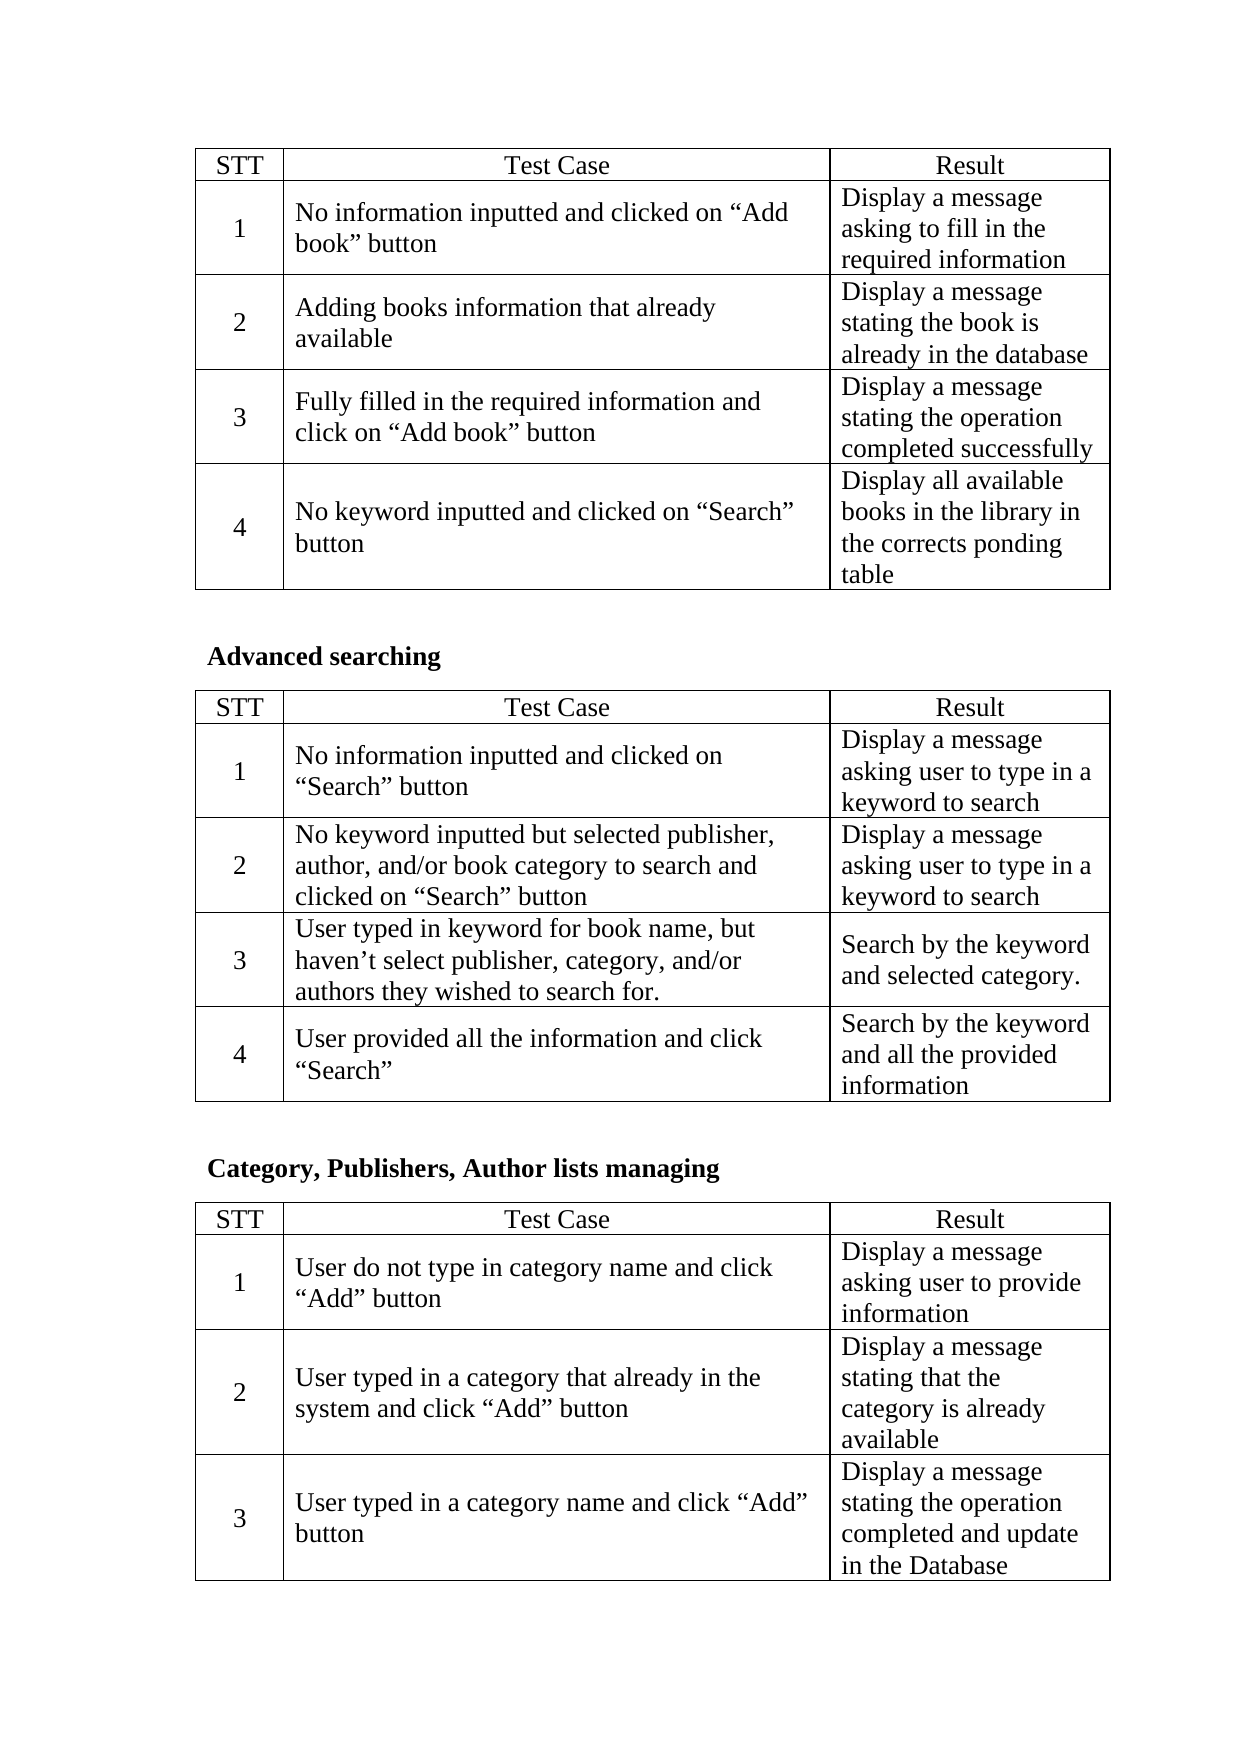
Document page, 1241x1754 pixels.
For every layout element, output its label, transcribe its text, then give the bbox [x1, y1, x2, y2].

table_cell No keyword inputted but selected publisher, author, and/or book category to search and clicked on “Search” button [284, 818, 829, 912]
table_header Result [831, 691, 1109, 723]
table_cell User do not type in category name and click “Add” button [284, 1235, 829, 1329]
table_cell Fully filled in the required information and click on “Add book” button [284, 370, 829, 463]
table_cell 2 [196, 1330, 283, 1454]
table_cell 2 [196, 275, 283, 369]
table_cell 4 [196, 464, 283, 589]
table_cell 1 [196, 1235, 283, 1329]
table_header STT [196, 1203, 283, 1234]
table_cell 1 [196, 181, 283, 274]
table_cell User typed in a category name and click “Add” button [284, 1455, 829, 1580]
table_cell User typed in keyword for book name, but haven’t select publisher, category, and/or authors they wished to search for. [284, 913, 829, 1006]
table_cell 3 [196, 1455, 283, 1580]
table_cell No information inputted and clicked on “Search” button [284, 724, 829, 817]
table_cell 3 [196, 370, 283, 463]
table_cell 3 [196, 913, 283, 1006]
table_cell Display a message stating the operation completed successfully [831, 370, 1109, 463]
table_cell Display all available books in the library in the corrects ponding table [831, 464, 1109, 589]
table_header Result [831, 149, 1109, 180]
table_cell User typed in a category that already in the system and click “Add” button [284, 1330, 829, 1454]
table_cell Display a message asking user to type in a keyword to search [831, 818, 1109, 912]
table_header Test Case [284, 1203, 829, 1234]
table_cell Display a message asking to fill in the required information [831, 181, 1109, 274]
table_cell Display a message asking user to provide information [831, 1235, 1109, 1329]
table_cell No keyword inputted and clicked on “Search” button [284, 464, 829, 589]
table_header STT [196, 691, 283, 723]
table_header STT [196, 149, 283, 180]
text Category, Publishers, Author lists managing [207, 1152, 1122, 1183]
table_cell Display a message stating the operation completed and update in the Database [831, 1455, 1109, 1580]
table_header Result [831, 1203, 1109, 1234]
text Advanced searching [207, 640, 1122, 671]
table_cell User provided all the information and click “Search” [284, 1007, 829, 1101]
table_cell Adding books information that already available [284, 275, 829, 369]
table_header Test Case [284, 149, 829, 180]
table_cell 2 [196, 818, 283, 912]
table_cell 4 [196, 1007, 283, 1101]
table_header Test Case [284, 691, 829, 723]
table_cell Search by the keyword and all the provided information [831, 1007, 1109, 1101]
table_cell No information inputted and clicked on “Add book” button [284, 181, 829, 274]
table_cell Search by the keyword and selected category. [831, 913, 1109, 1006]
table_cell Display a message asking user to type in a keyword to search [831, 724, 1109, 817]
table_cell Display a message stating the book is already in the database [831, 275, 1109, 369]
table_cell Display a message stating that the category is already available [831, 1330, 1109, 1454]
table_cell 1 [196, 724, 283, 817]
